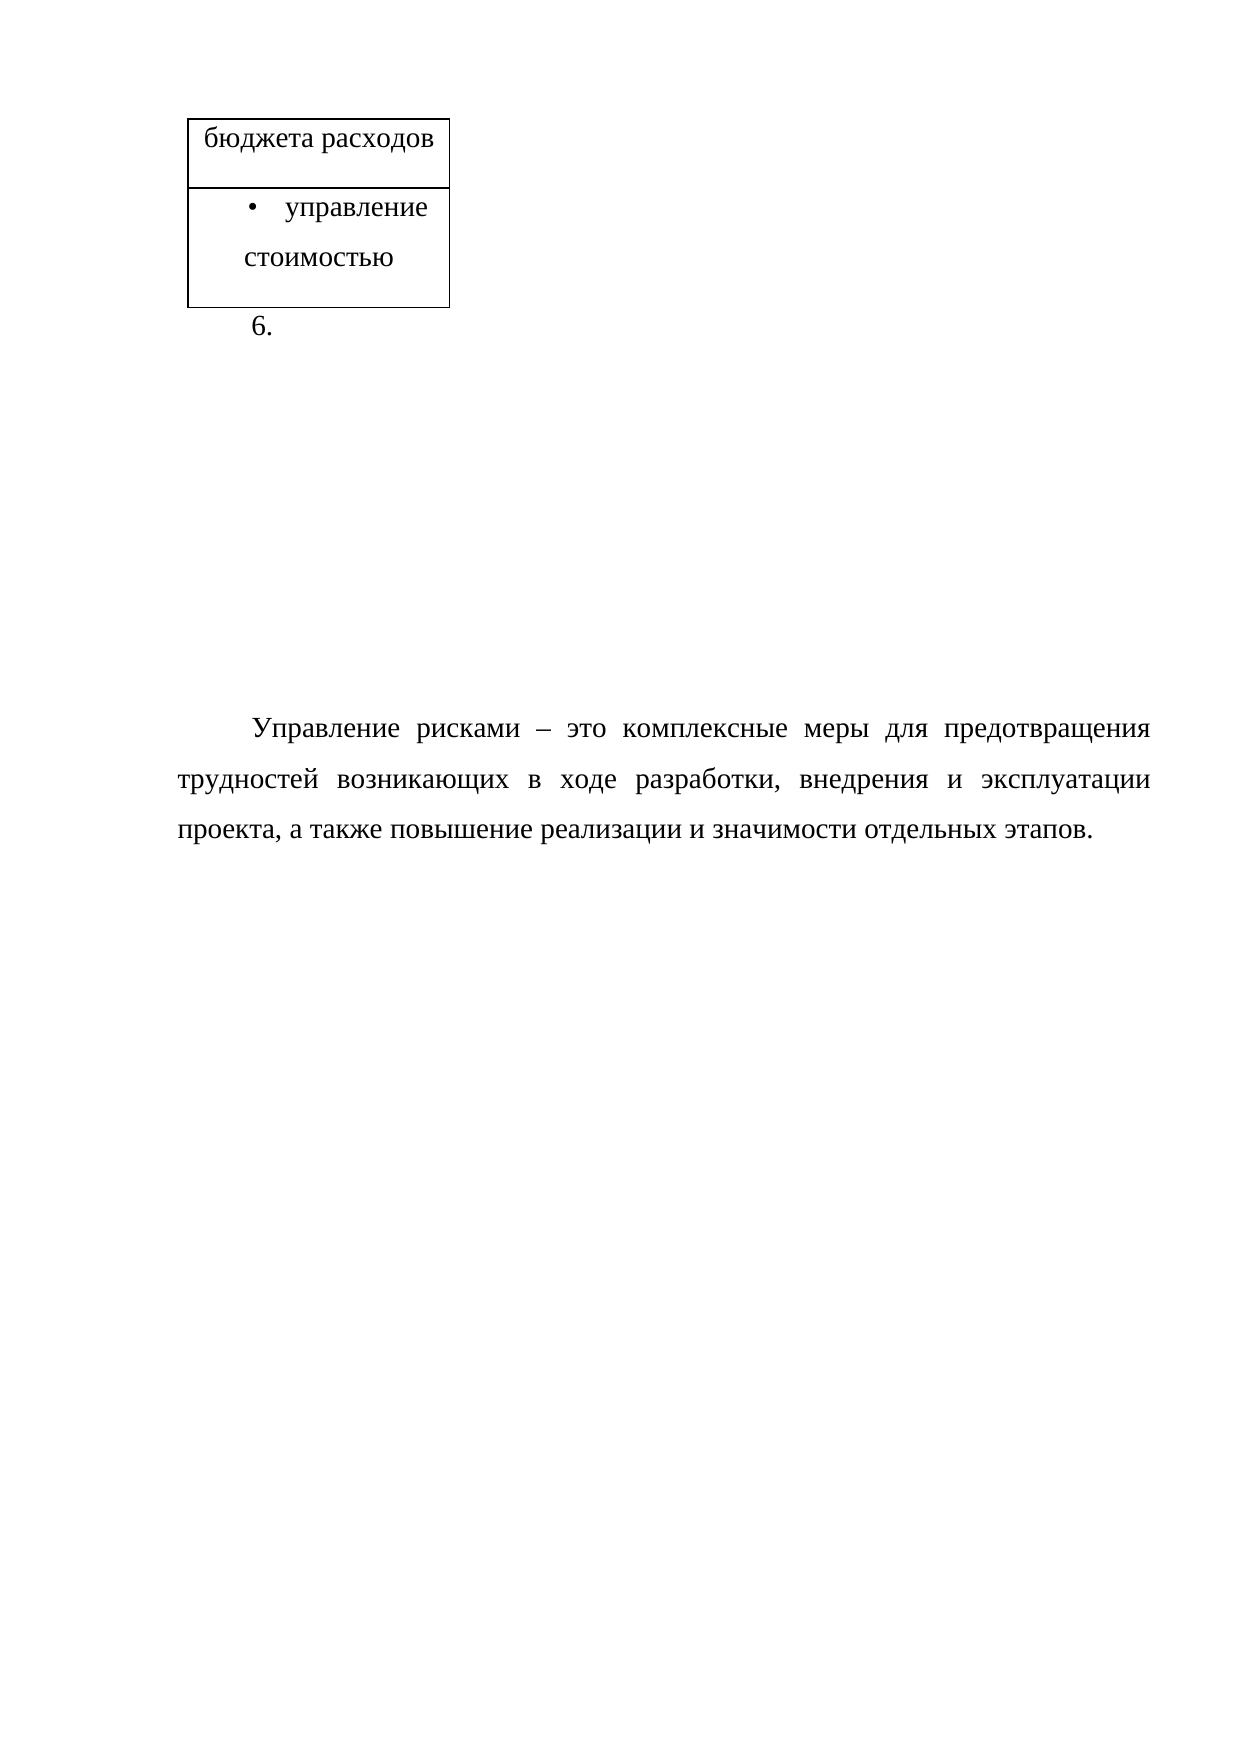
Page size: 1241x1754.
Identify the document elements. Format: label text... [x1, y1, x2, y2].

table_cell управление стоимостью [189, 189, 449, 307]
text 6. [177, 308, 1152, 342]
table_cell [189, 120, 449, 187]
text Управление рисками – это комплексные меры для предотвращения трудностей возникающих в ходе разработки, внедрения и эксплуатации проекта, а также повышение реализации и значимости отдельных этапов. [177, 711, 1152, 845]
